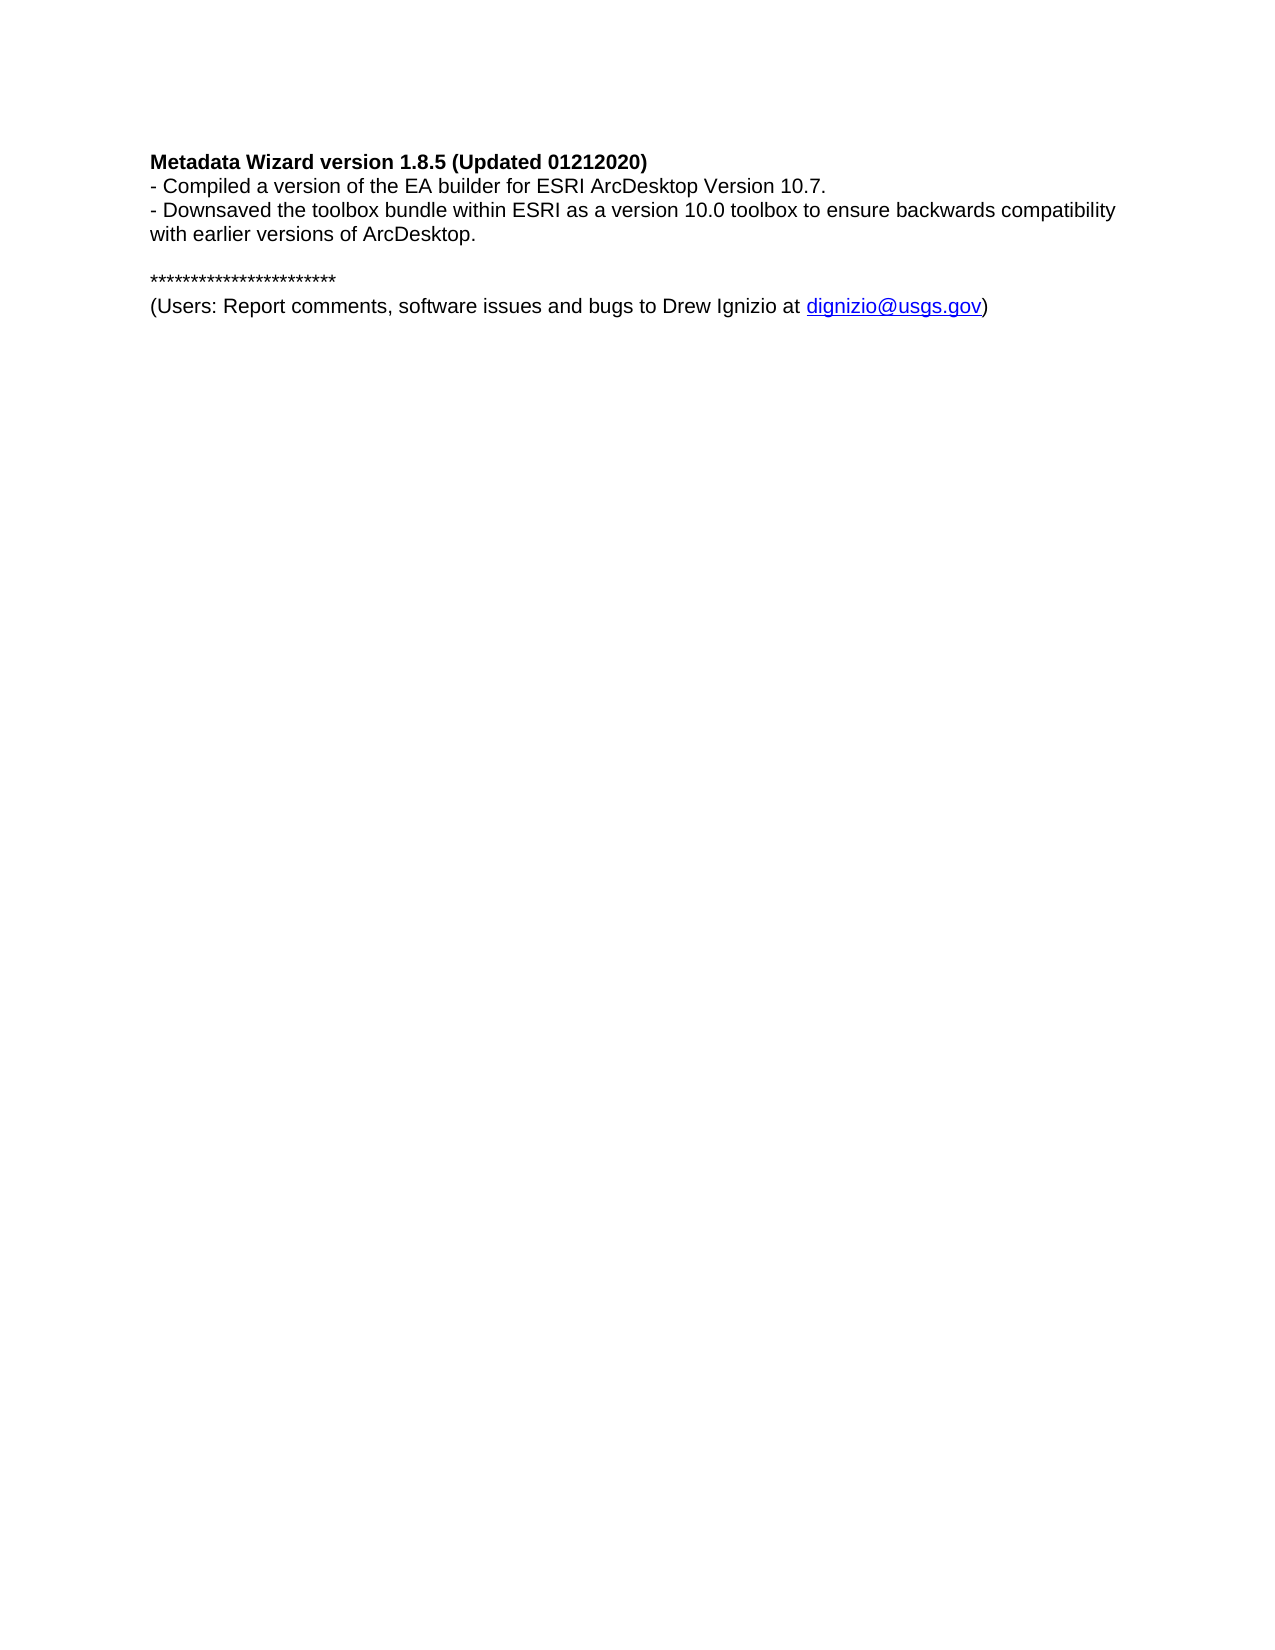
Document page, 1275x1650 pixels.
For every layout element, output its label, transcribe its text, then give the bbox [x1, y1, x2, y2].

text - Downsaved the toolbox bundle within ESRI as a version 10.0 toolbox to ensure backwards compatibility with earlier versions of ArcDesktop. [150, 198, 1125, 246]
text *********************** (Users: Report comments, software issues and bugs to Drew Ignizio at dignizio@usgs.gov) [150, 246, 1125, 318]
text Metadata Wizard version 1.8.5 (Updated 01212020) [150, 150, 1125, 174]
text - Compiled a version of the EA builder for ESRI ArcDesktop Version 10.7. [150, 174, 1125, 198]
